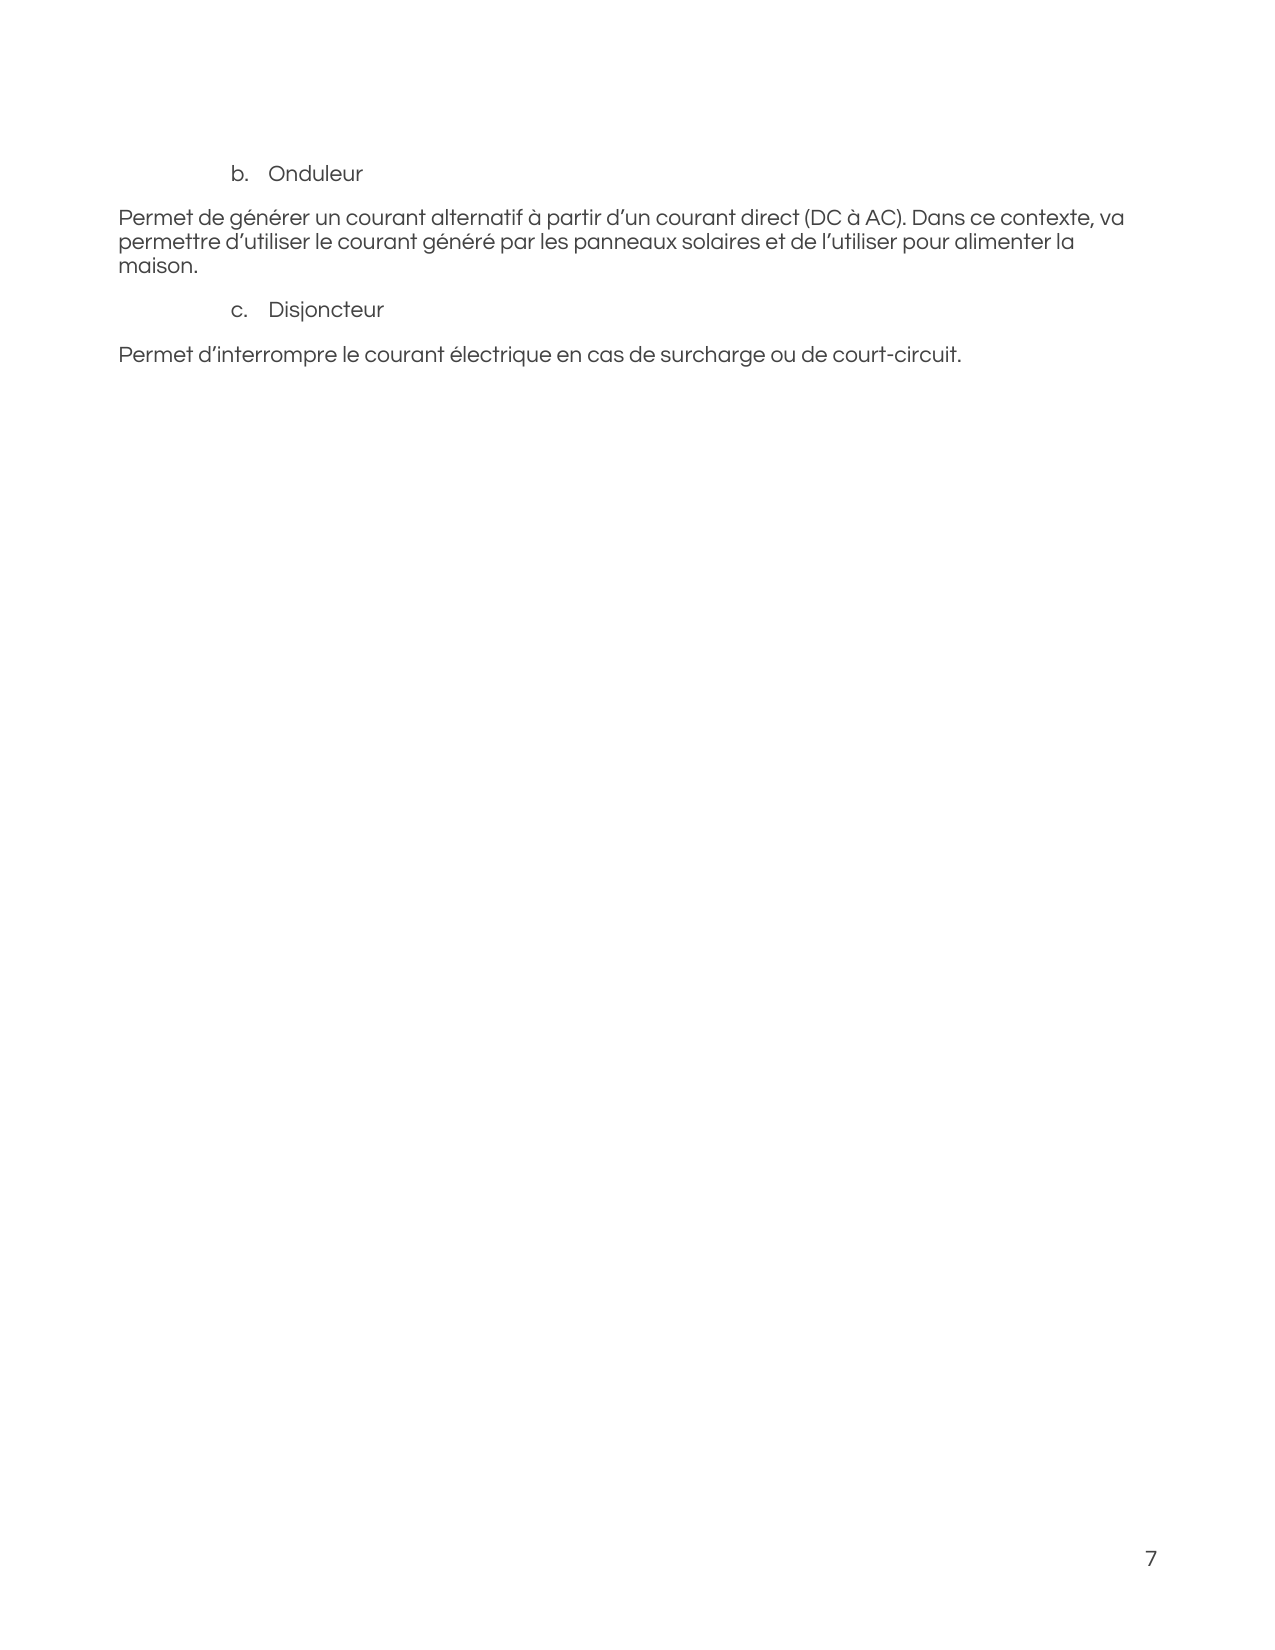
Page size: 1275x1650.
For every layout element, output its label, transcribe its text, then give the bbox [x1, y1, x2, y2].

list Disjoncteur [231, 299, 1157, 322]
list Onduleur [231, 162, 1157, 186]
text Permet d’interrompre le courant électrique en cas de surcharge ou de court-circuit. [118, 343, 1157, 367]
text Permet de générer un courant alternatif à partir d’un courant direct (DC à AC). Dans ce contexte, va permettre d’utiliser le courant généré par les panneaux solaires et de l’utiliser pour alimenter la maison. [118, 207, 1157, 278]
